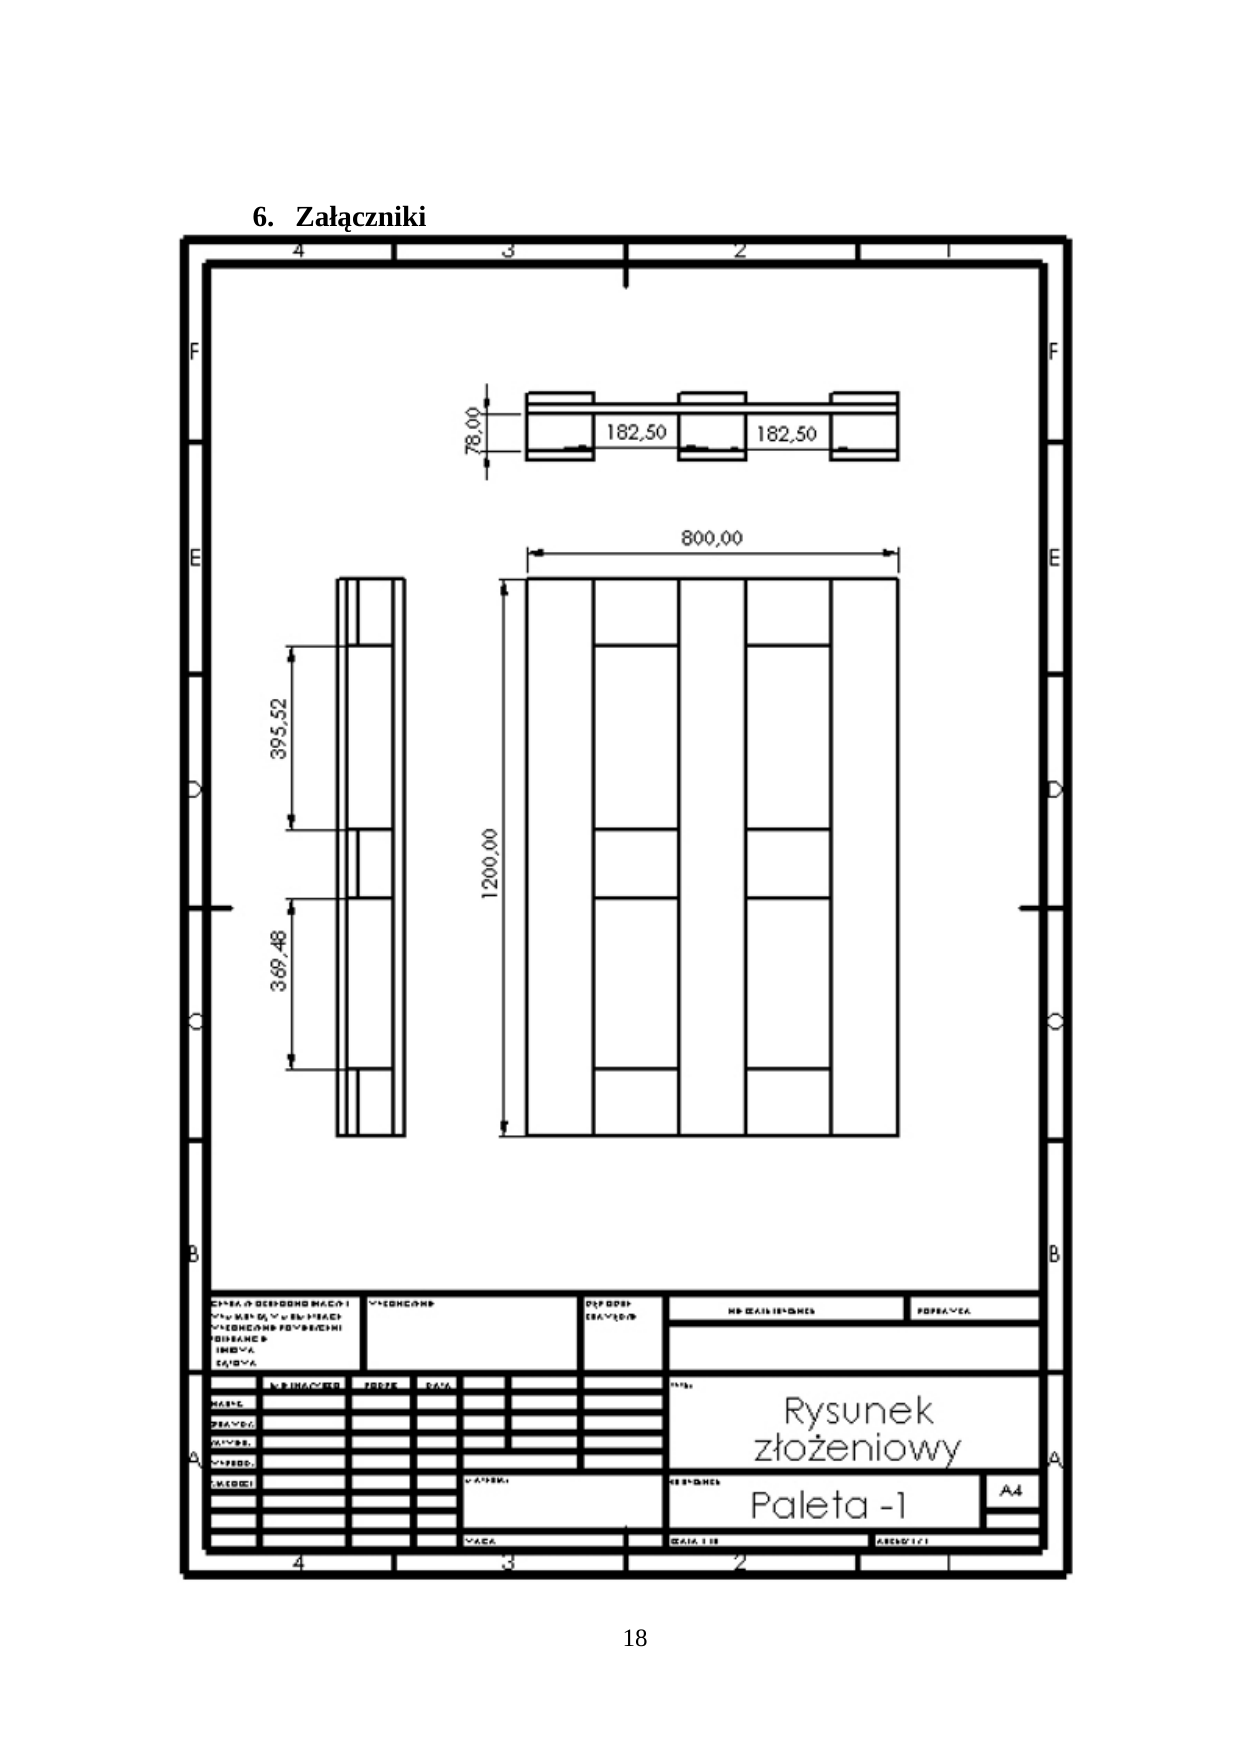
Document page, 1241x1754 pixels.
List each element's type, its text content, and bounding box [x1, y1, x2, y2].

subtitle Załączniki [223, 199, 1093, 232]
picture [177, 232, 1076, 1583]
